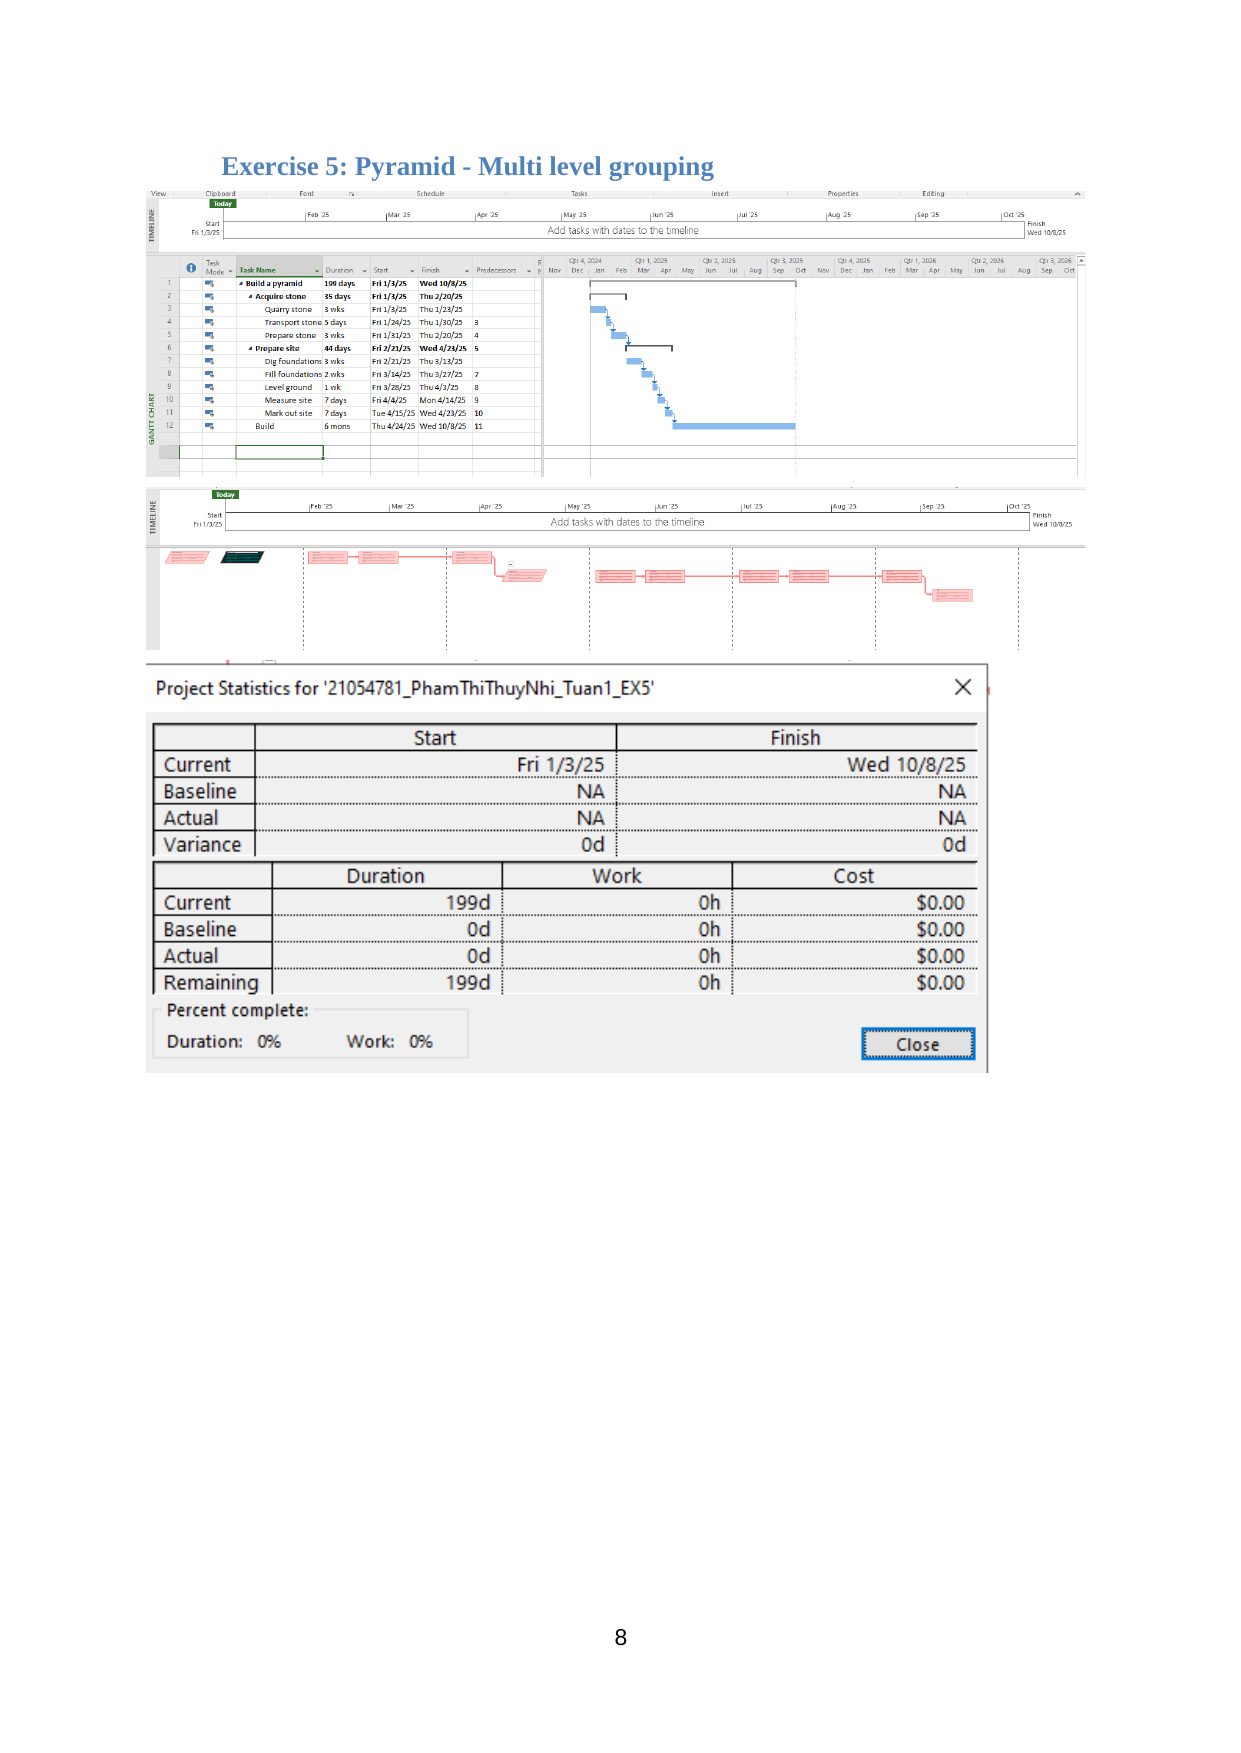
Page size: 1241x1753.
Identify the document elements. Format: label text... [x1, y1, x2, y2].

subtitle Exercise 5: Pyramid - Multi level grouping [221, 150, 1095, 181]
picture [146, 660, 990, 1073]
picture [146, 191, 1086, 477]
picture [146, 487, 1086, 650]
